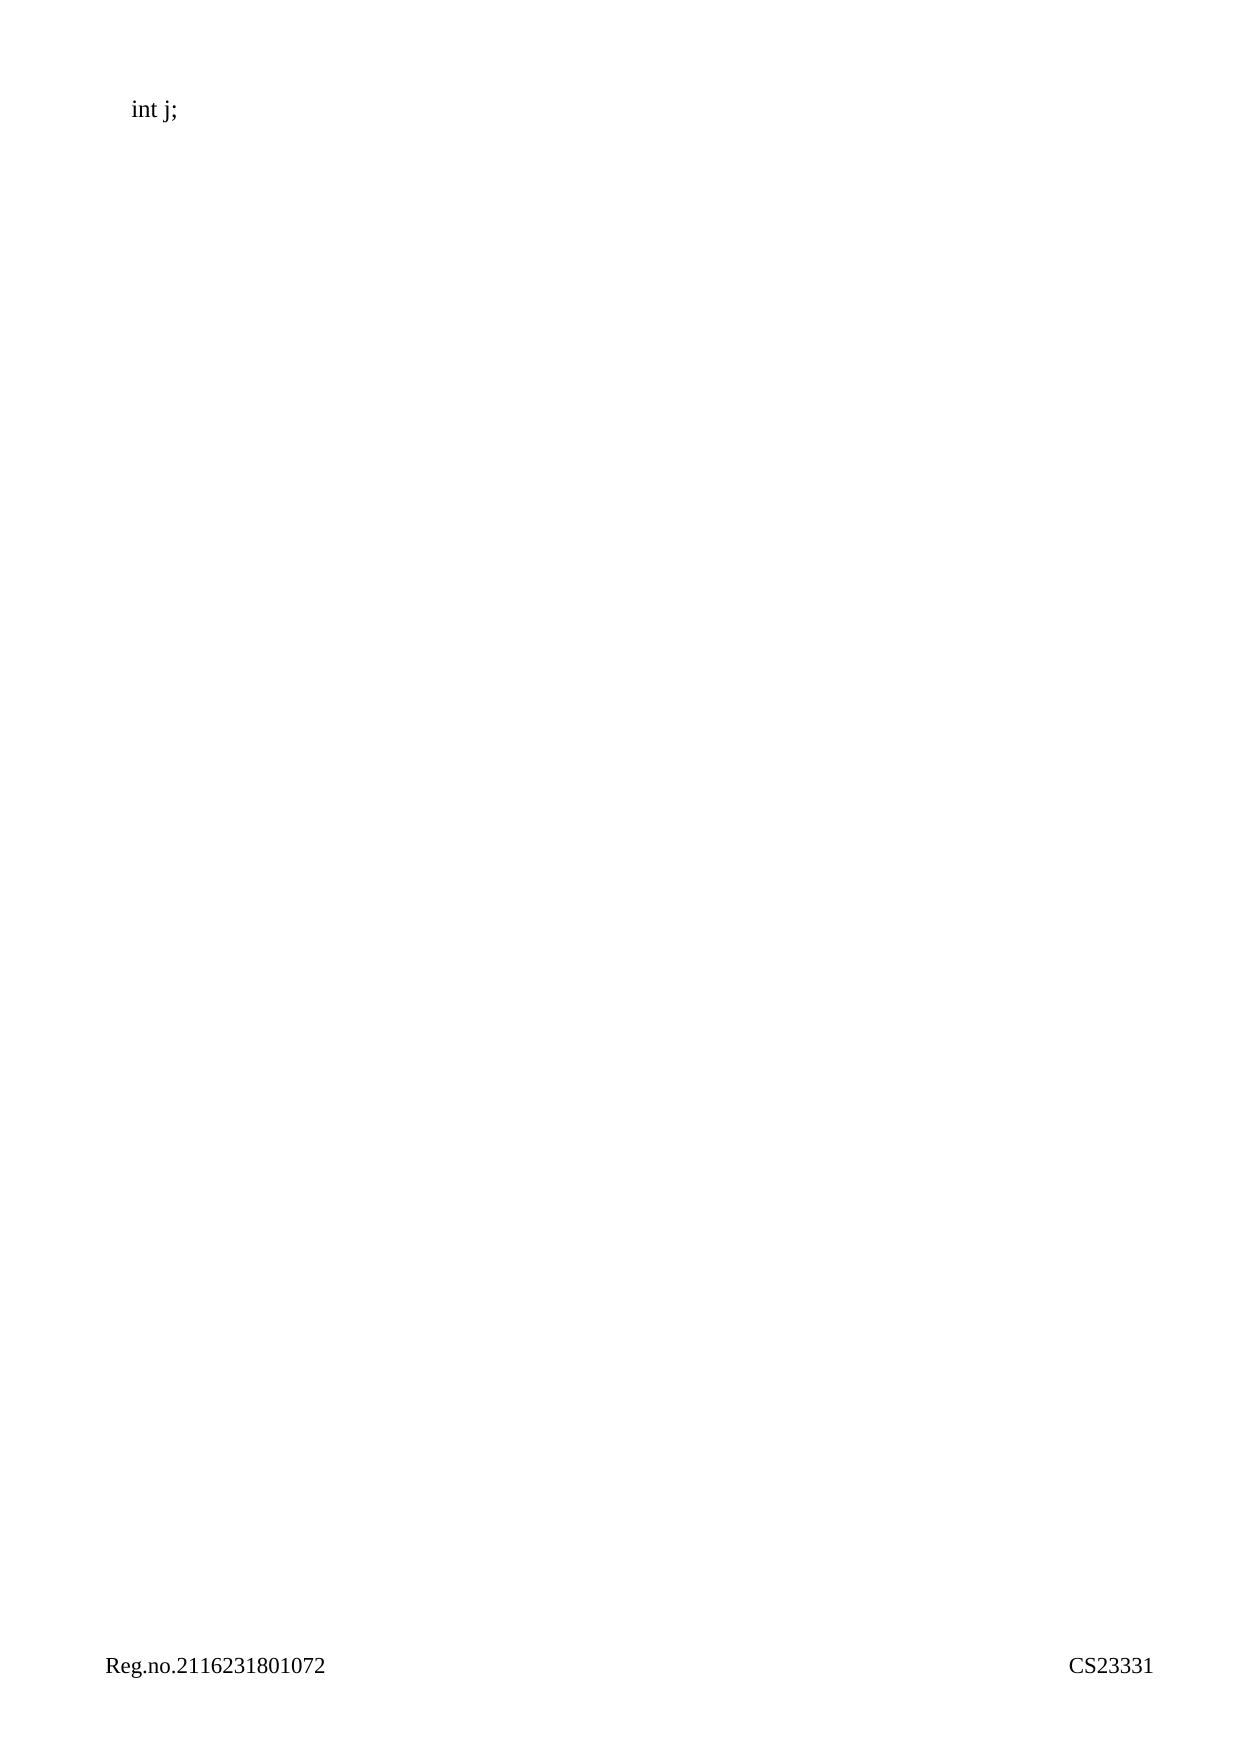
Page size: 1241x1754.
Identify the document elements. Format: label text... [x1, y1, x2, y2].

text int j; [131, 94, 1155, 122]
